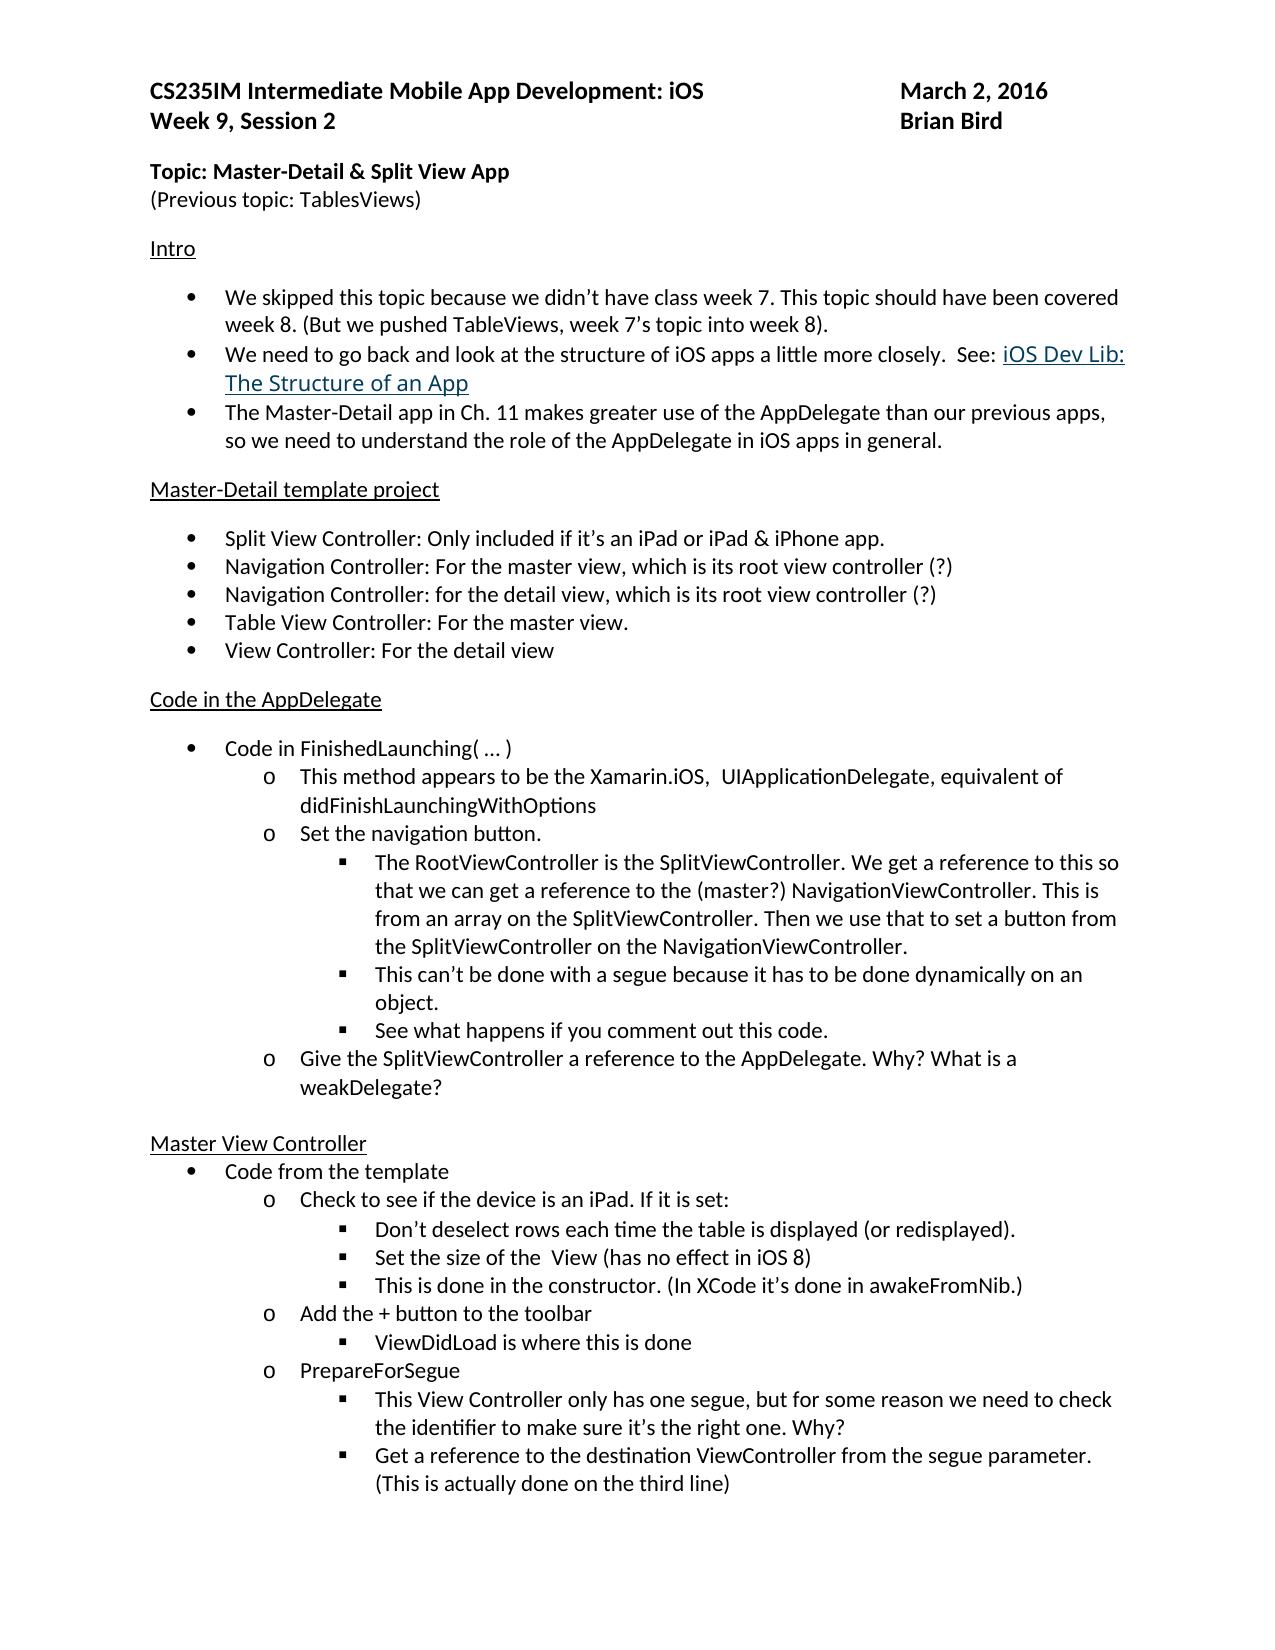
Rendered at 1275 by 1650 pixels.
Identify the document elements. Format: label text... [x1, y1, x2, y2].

list We skipped this topic because we didn’t have class week 7. This topic should have been covered week 8. (But we pushed TableViews, week 7’s topic into week 8). [187, 283, 1125, 339]
list Code from the template [187, 1157, 1125, 1186]
list Check to see if the device is an iPad. If it is set: [262, 1186, 1125, 1215]
text Intro [150, 234, 1125, 262]
list This is done in the constructor. (In XCode it’s done in awakeFromNib.) [337, 1271, 1125, 1299]
list Split View Controller: Only included if it’s an iPad or iPad & iPhone app. [187, 524, 1125, 552]
list Give the SplitViewController a reference to the AppDelegate. Why? What is a weakDelegate? [262, 1044, 1125, 1101]
list See what happens if you comment out this code. [337, 1016, 1125, 1044]
list Navigation Controller: For the master view, which is its root view controller (?) [187, 552, 1125, 580]
list Navigation Controller: for the detail view, which is its root view controller (?) [187, 580, 1125, 608]
text Master-Detail template project [150, 475, 1125, 503]
list Set the navigation button. [262, 819, 1125, 848]
list This can’t be done with a segue because it has to be done dynamically on an object. [337, 960, 1125, 1016]
list Don’t deselect rows each time the table is displayed (or redisplayed). [337, 1215, 1125, 1243]
list ViewDidLoad is where this is done [337, 1328, 1125, 1356]
list This method appears to be the Xamarin.iOS, UIApplicationDelegate, equivalent of didFinishLaunchingWithOptions [262, 762, 1125, 819]
text Topic: Master-Detail & Split View App (Previous topic: TablesViews) [150, 157, 1125, 213]
list View Controller: For the detail view [187, 636, 1125, 664]
list PrepareForSegue [262, 1356, 1125, 1385]
text Code in the AppDelegate [150, 685, 1125, 713]
list Table View Controller: For the master view. [187, 608, 1125, 636]
list Set the size of the View (has no effect in iOS 8) [337, 1243, 1125, 1271]
list Code in FinishedLaunching( … ) [187, 734, 1125, 762]
list Get a reference to the destination ViewController from the segue parameter. (This is actually done on the third line) [337, 1441, 1125, 1497]
list The RootViewController is the SplitViewController. We get a reference to this so that we can get a reference to the (master?) NavigationViewController. This is from an array on the SplitViewController. Then we use that to set a button from the SplitViewController on the NavigationViewController. [337, 848, 1125, 960]
list The Master-Detail app in Ch. 11 makes greater use of the AppDelegate than our previous apps, so we need to understand the role of the AppDelegate in iOS apps in general. [187, 398, 1125, 454]
list Master View Controller [150, 1129, 1125, 1157]
list We need to go back and look at the structure of iOS apps a little more closely. See: iOS Dev Lib: The Structure of an App [187, 339, 1125, 398]
list Add the + button to the toolbar [262, 1299, 1125, 1328]
list This View Controller only has one segue, but for some reason we need to check the identifier to make sure it’s the right one. Why? [337, 1385, 1125, 1441]
